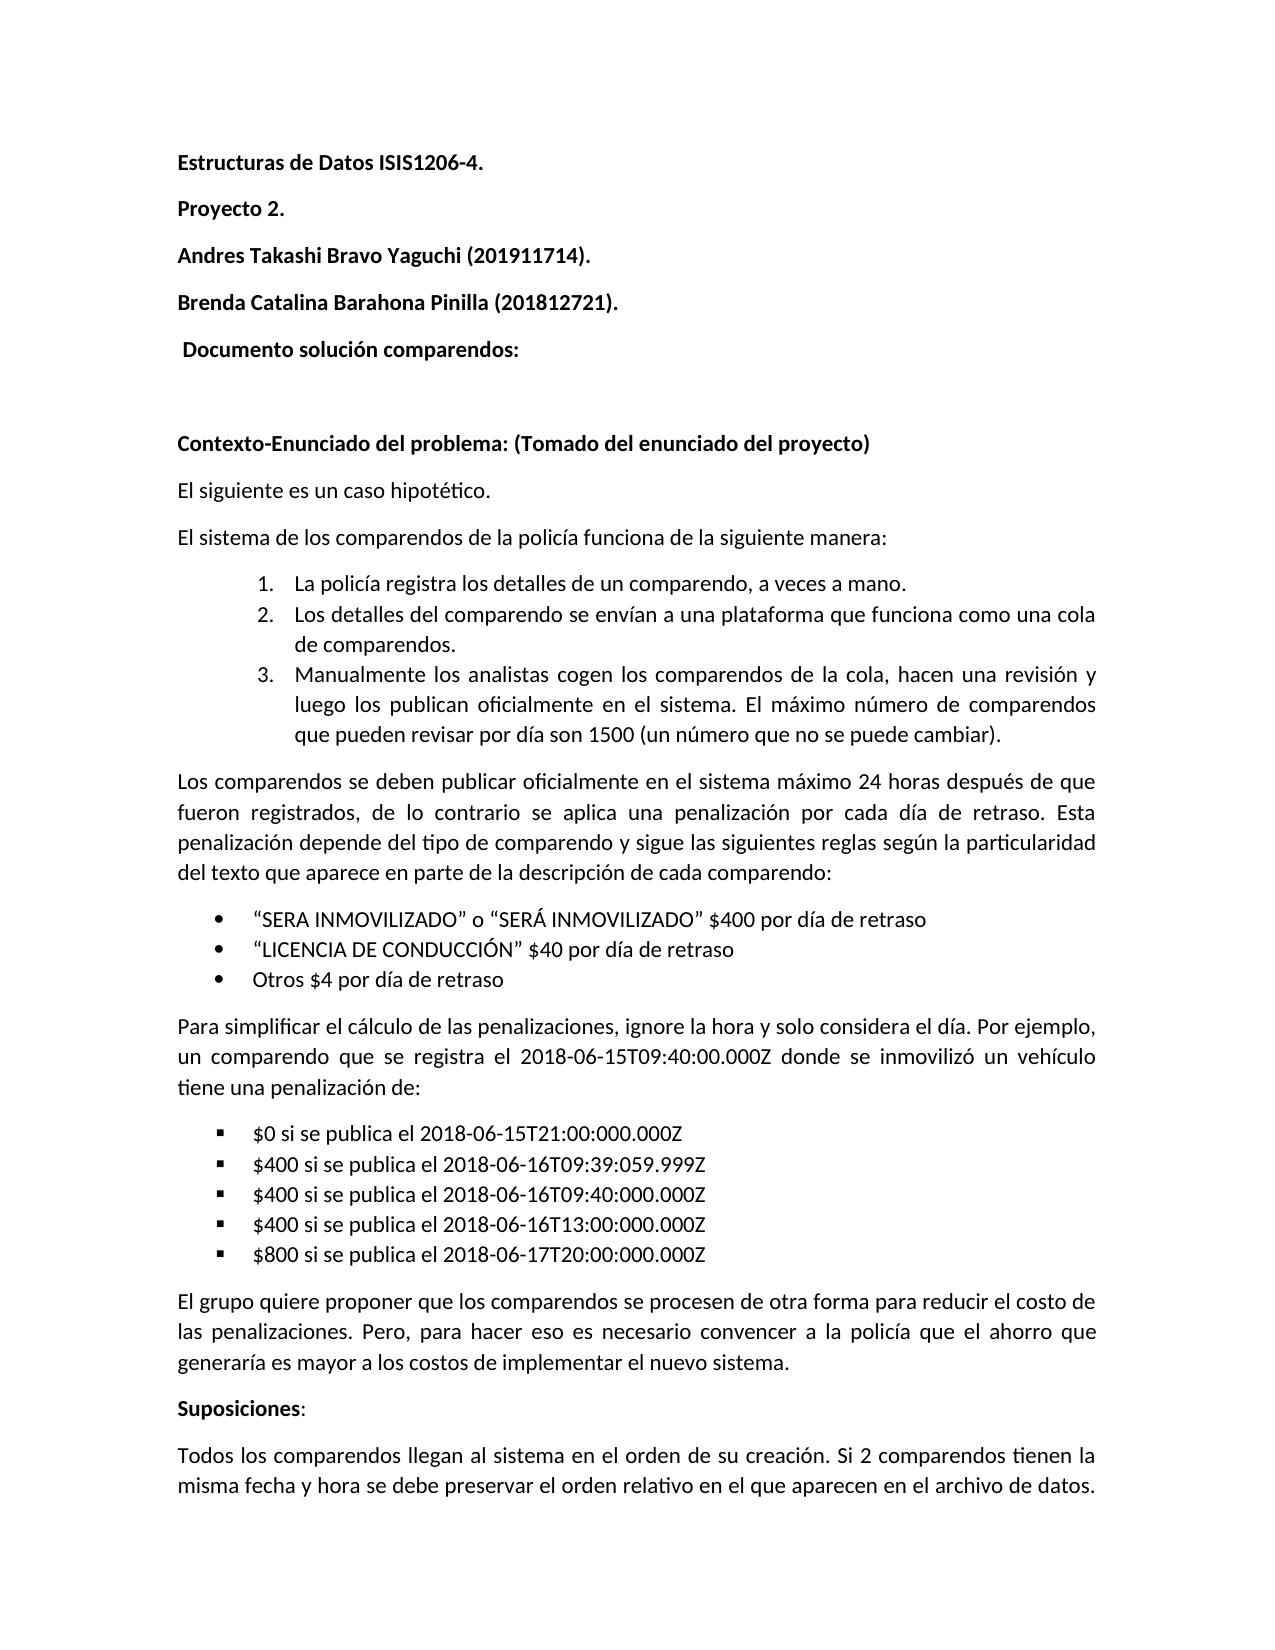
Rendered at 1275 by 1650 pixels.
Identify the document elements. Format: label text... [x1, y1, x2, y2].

list $400 si se publica el 2018-06-16T09:39:059.999Z [215, 1150, 1098, 1178]
text Andres Takashi Bravo Yaguchi (201911714). [177, 241, 1098, 269]
list Manualmente los analistas cogen los comparendos de la cola, hacen una revisión y luego los publican oficialmente en el sistema. El máximo número de comparendos que pueden revisar por día son 1500 (un número que no se puede cambiar). [257, 660, 1098, 748]
text El siguiente es un caso hipotético. [177, 476, 1098, 504]
list Otros $4 por día de retraso [215, 965, 1098, 993]
text El sistema de los comparendos de la policía funciona de la siguiente manera: [177, 523, 1098, 551]
text Contexto-Enunciado del problema: (Tomado del enunciado del proyecto) [177, 429, 1098, 457]
list $800 si se publica el 2018-06-17T20:00:000.000Z [215, 1240, 1098, 1268]
text Proyecto 2. [177, 194, 1098, 222]
text Para simplificar el cálculo de las penalizaciones, ignore la hora y solo considera el día. Por ejemplo, un comparendo que se registra el 2018-06-15T09:40:00.000Z donde se inmovilizó un vehículo tiene una penalización de: [177, 1012, 1098, 1101]
text Documento solución comparendos: [177, 335, 1098, 363]
list $400 si se publica el 2018-06-16T13:00:000.000Z [215, 1210, 1098, 1238]
list “SERA INMOVILIZADO” o “SERÁ INMOVILIZADO” $400 por día de retraso [215, 905, 1098, 933]
text El grupo quiere proponer que los comparendos se procesen de otra forma para reducir el costo de las penalizaciones. Pero, para hacer eso es necesario convencer a la policía que el ahorro que generaría es mayor a los costos de implementar el nuevo sistema. [177, 1287, 1098, 1376]
text Brenda Catalina Barahona Pinilla (201812721). [177, 288, 1098, 316]
list Los detalles del comparendo se envían a una plataforma que funciona como una cola de comparendos. [257, 600, 1098, 658]
list “LICENCIA DE CONDUCCIÓN” $40 por día de retraso [215, 935, 1098, 963]
list $400 si se publica el 2018-06-16T09:40:000.000Z [215, 1180, 1098, 1208]
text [177, 1441, 1098, 1499]
list La policía registra los detalles de un comparendo, a veces a mano. [257, 569, 1098, 597]
text Estructuras de Datos ISIS1206-4. [177, 148, 1098, 176]
text Los comparendos se deben publicar oficialmente en el sistema máximo 24 horas después de que fueron registrados, de lo contrario se aplica una penalización por cada día de retraso. Esta penalización depende del tipo de comparendo y sigue las siguientes reglas según la particularidad del texto que aparece en parte de la descripción de cada comparendo: [177, 767, 1098, 886]
text Suposiciones: [177, 1394, 1098, 1422]
list $0 si se publica el 2018-06-15T21:00:000.000Z [215, 1119, 1098, 1147]
